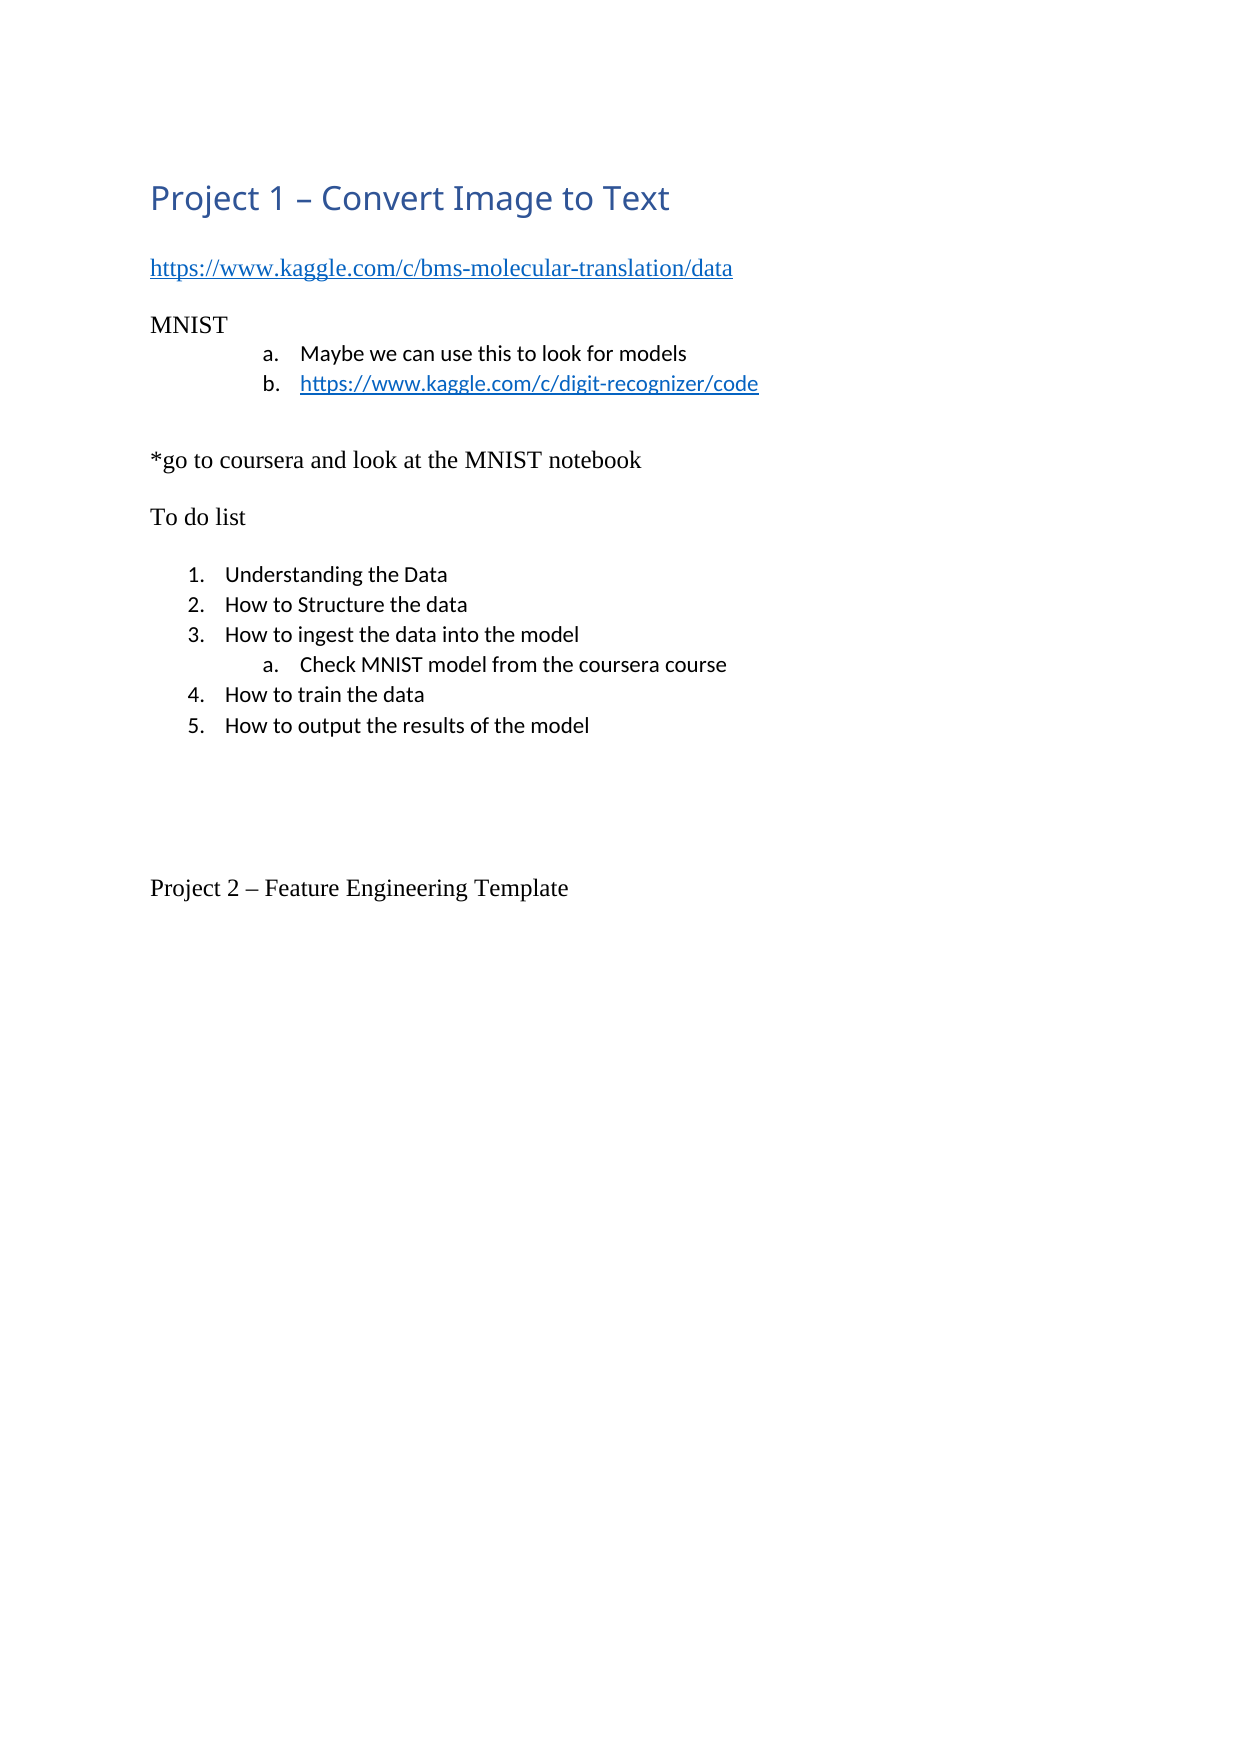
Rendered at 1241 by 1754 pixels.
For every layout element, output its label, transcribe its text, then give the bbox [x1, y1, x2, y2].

text MNIST [150, 310, 1090, 339]
text *go to coursera and look at the MNIST notebook [150, 445, 1090, 473]
list How to ingest the data into the model [187, 620, 1090, 648]
list How to train the data [187, 681, 1090, 709]
subtitle Project 1 – Convert Image to Text [150, 175, 1090, 220]
text Project 2 – Feature Engineering Template [150, 873, 1090, 901]
list Understanding the Data [187, 560, 1090, 588]
list https://www.kaggle.com/c/digit-recognizer/code [262, 369, 1090, 397]
text To do list [150, 502, 1090, 531]
list How to Structure the data [187, 590, 1090, 618]
list Check MNIST model from the coursera course [262, 650, 1090, 678]
list How to output the results of the model [187, 711, 1090, 739]
list Maybe we can use this to look for models [262, 339, 1090, 367]
text https://www.kaggle.com/c/bms-molecular-translation/data [150, 253, 1090, 281]
